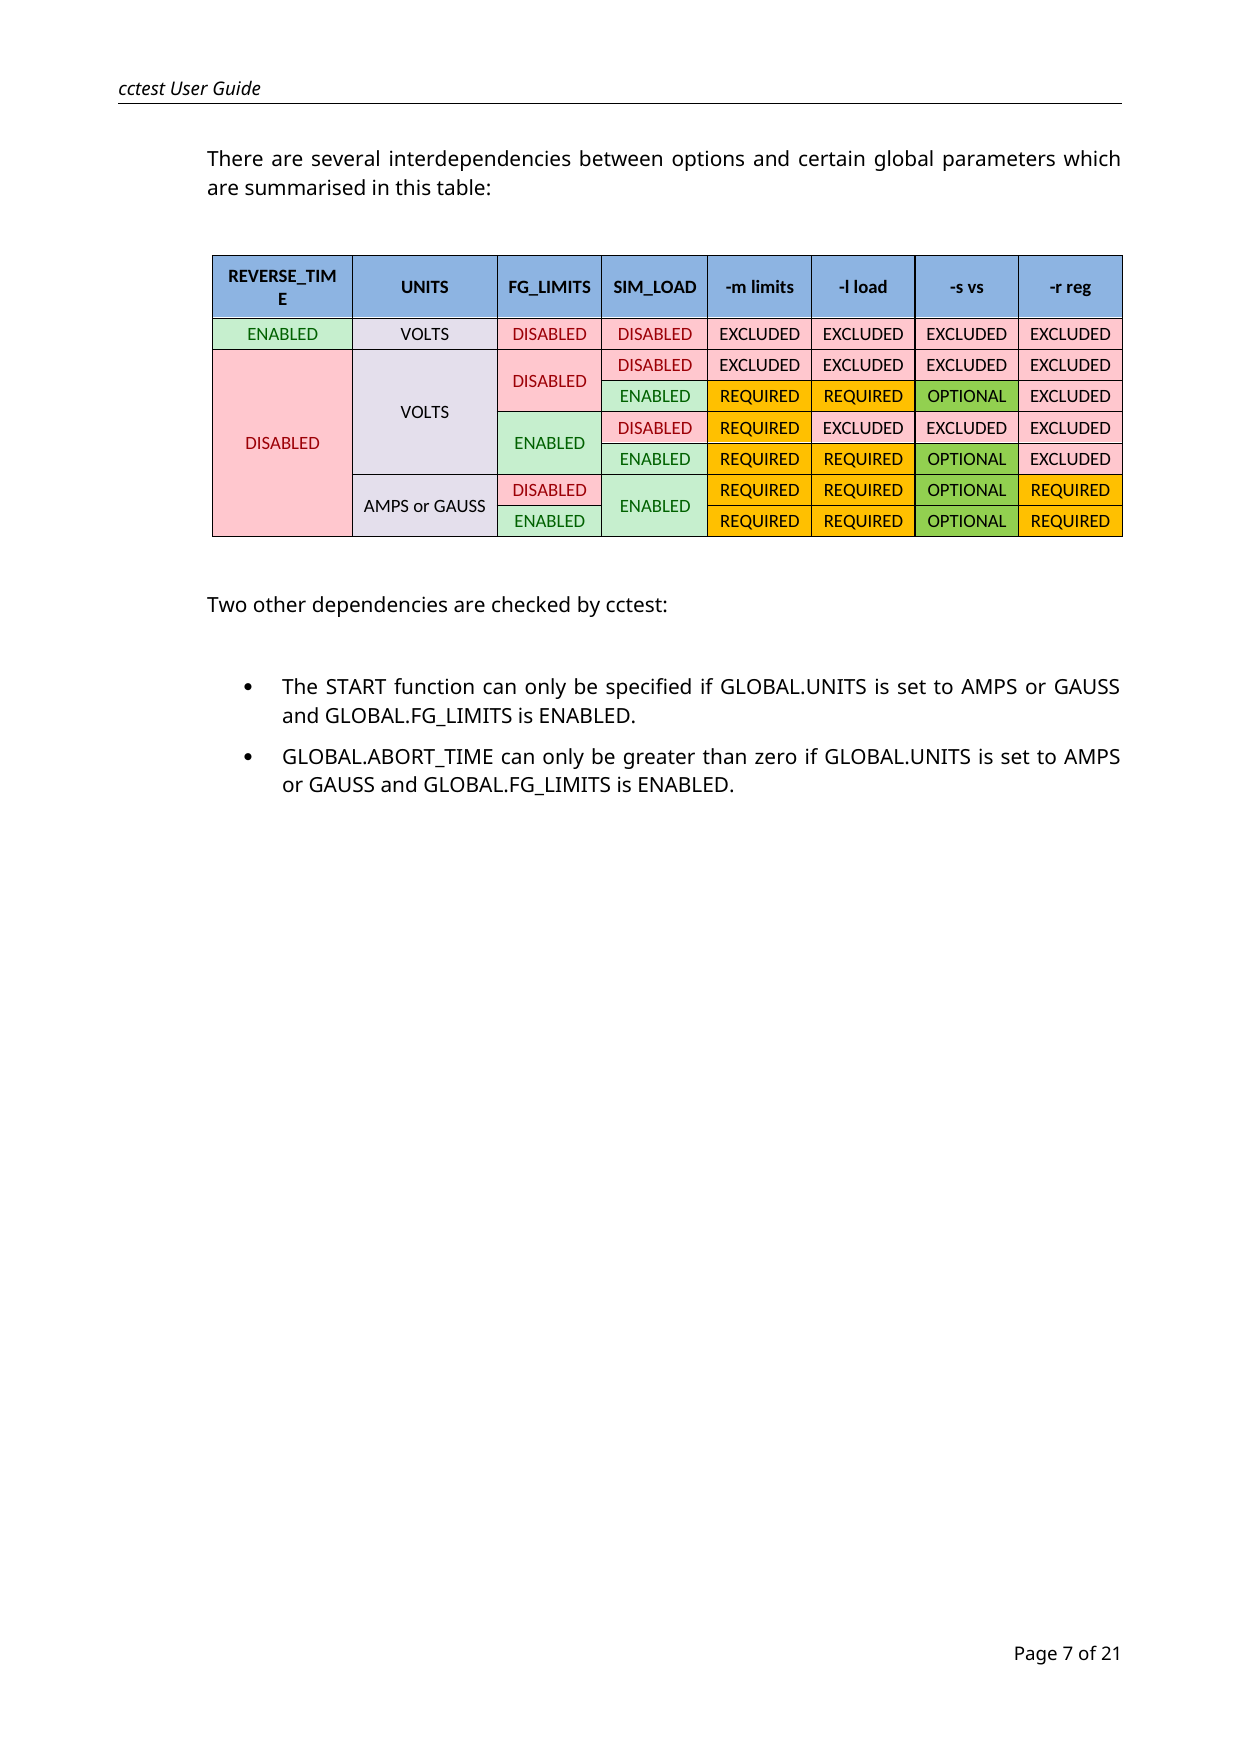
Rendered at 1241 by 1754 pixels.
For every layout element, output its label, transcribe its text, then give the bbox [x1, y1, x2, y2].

table_cell DISABLED [602, 412, 707, 442]
table_cell EXCLUDED [1019, 319, 1122, 349]
table_cell EXCLUDED [1019, 412, 1122, 442]
table_header -s vs [916, 256, 1018, 317]
table_cell ENABLED [213, 319, 352, 349]
table_cell EXCLUDED [1019, 350, 1122, 380]
table_cell REQUIRED [812, 475, 914, 505]
table_cell REQUIRED [812, 381, 914, 411]
table_cell ENABLED [498, 412, 601, 474]
text Two other dependencies are checked by cctest: [207, 591, 1122, 619]
table_cell VOLTS [353, 350, 497, 474]
table_cell DISABLED [498, 319, 601, 349]
table_cell REQUIRED [708, 412, 811, 442]
table_cell ENABLED [602, 475, 707, 536]
table_header FG_LIMITS [498, 256, 601, 317]
text There are several interdependencies between options and certain global parameters which are summarised in this table: [207, 144, 1122, 201]
table_cell REQUIRED [1019, 506, 1122, 536]
table_cell VOLTS [353, 319, 497, 349]
table_cell DISABLED [602, 350, 707, 380]
table_cell EXCLUDED [916, 412, 1018, 442]
table_cell REQUIRED [708, 506, 811, 536]
table_cell EXCLUDED [916, 319, 1018, 349]
table_header REVERSE_TIME [213, 256, 352, 317]
table_cell REQUIRED [708, 444, 811, 474]
table_cell REQUIRED [1019, 475, 1122, 505]
table_header SIM_LOAD [602, 256, 707, 317]
table_cell ENABLED [602, 444, 707, 474]
table_cell EXCLUDED [916, 350, 1018, 380]
table_cell OPTIONAL [916, 506, 1018, 536]
table_cell OPTIONAL [916, 475, 1018, 505]
table_cell EXCLUDED [1019, 444, 1122, 474]
table_cell ENABLED [602, 381, 707, 411]
table_cell DISABLED [602, 319, 707, 349]
table_header -l load [812, 256, 914, 317]
table_header -r reg [1019, 256, 1122, 317]
table_cell EXCLUDED [708, 350, 811, 380]
table_header -m limits [708, 256, 811, 317]
table_cell EXCLUDED [1019, 381, 1122, 411]
table_cell OPTIONAL [916, 444, 1018, 474]
table_cell OPTIONAL [916, 381, 1018, 411]
table_cell AMPS or GAUSS [353, 475, 497, 536]
table_cell DISABLED [213, 350, 352, 536]
table_cell REQUIRED [812, 506, 914, 536]
table_cell DISABLED [498, 475, 601, 505]
table_header UNITS [353, 256, 497, 317]
table_cell REQUIRED [708, 475, 811, 505]
table_cell EXCLUDED [812, 319, 914, 349]
table_cell ENABLED [498, 506, 601, 536]
table_cell REQUIRED [812, 444, 914, 474]
table_cell EXCLUDED [812, 412, 914, 442]
list GLOBAL.ABORT_TIME can only be greater than zero if GLOBAL.UNITS is set to AMPS or GAUSS and GLOBAL.FG_LIMITS is ENABLED. [244, 742, 1122, 799]
table_cell REQUIRED [708, 381, 811, 411]
table_cell DISABLED [498, 350, 601, 411]
table_cell EXCLUDED [812, 350, 914, 380]
table_cell EXCLUDED [708, 319, 811, 349]
list The START function can only be specified if GLOBAL.UNITS is set to AMPS or GAUSS and GLOBAL.FG_LIMITS is ENABLED. [244, 672, 1122, 729]
